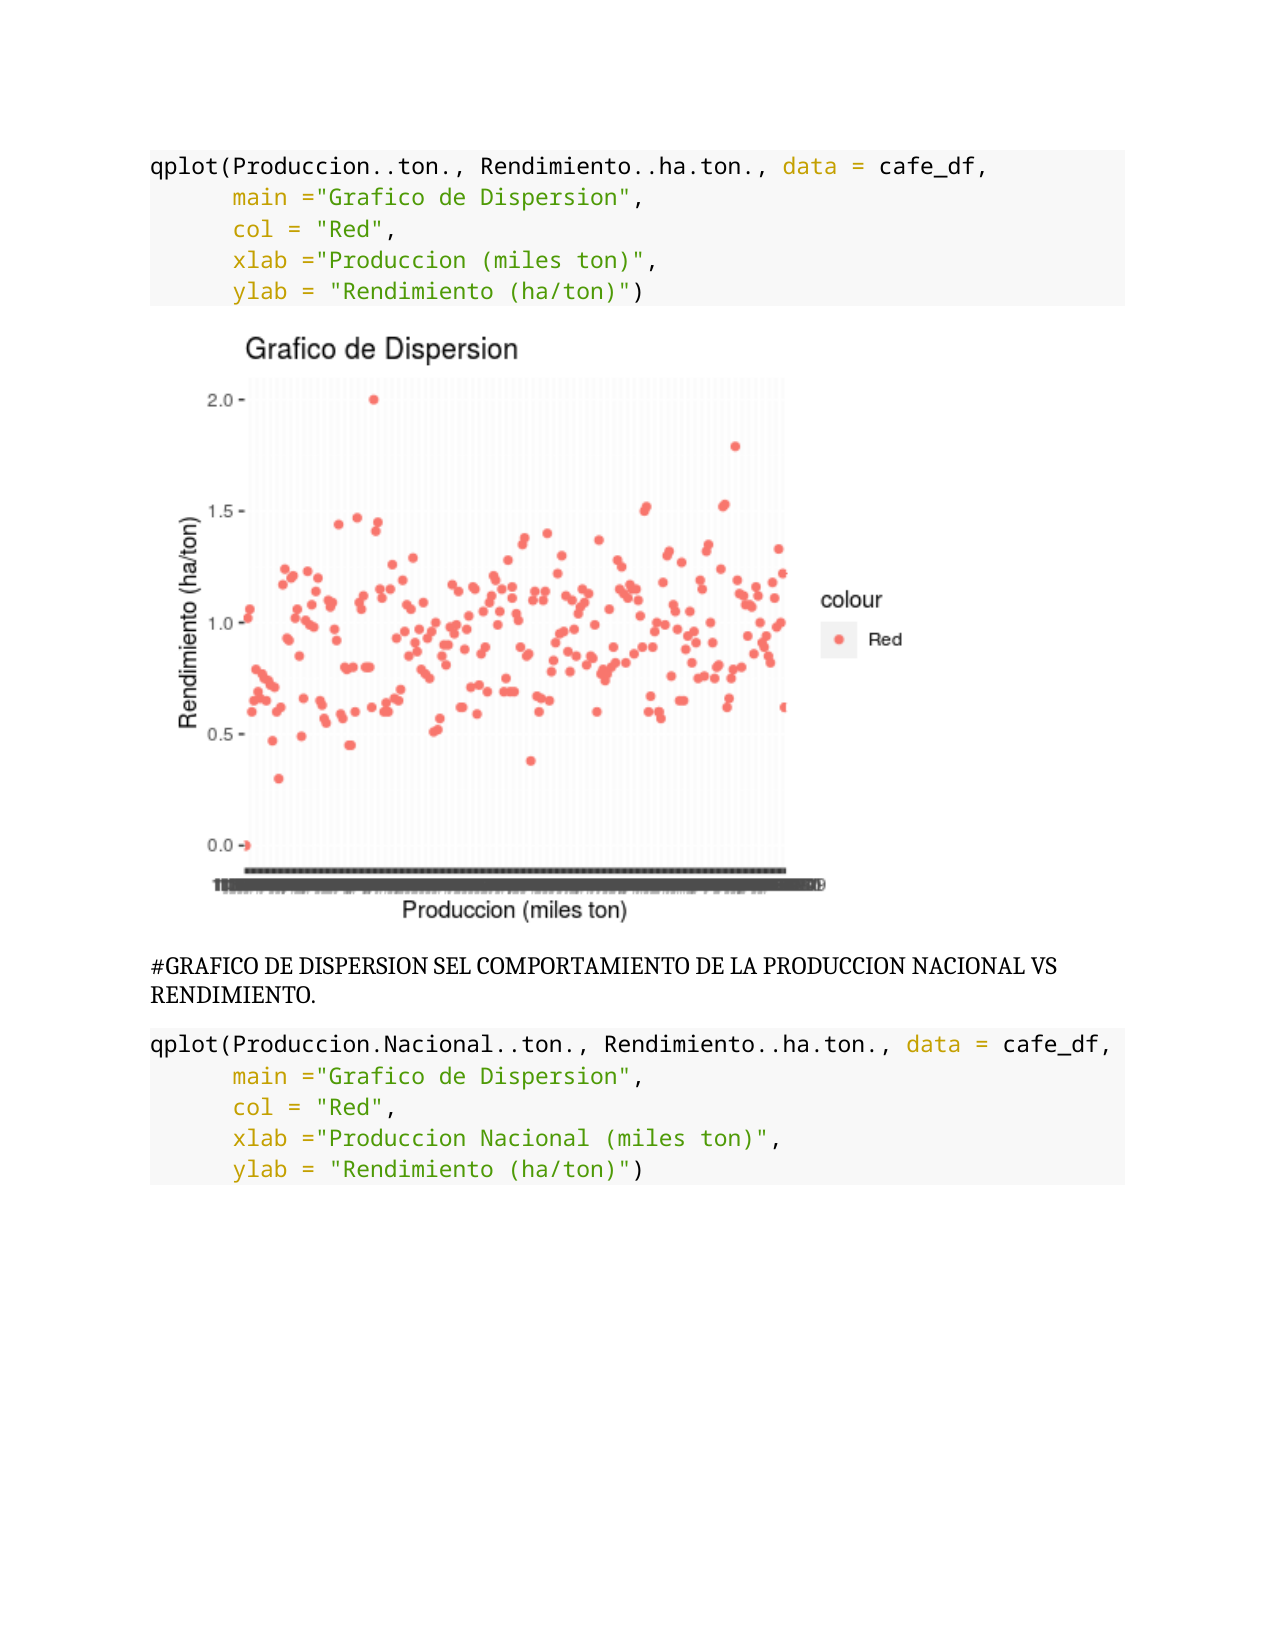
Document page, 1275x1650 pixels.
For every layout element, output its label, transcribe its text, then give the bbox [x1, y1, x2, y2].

text qplot(Produccion..ton., Rendimiento..ha.ton., data = cafe_df, main ="Grafico de Dispersion", col = "Red", xlab ="Produccion (miles ton)", ylab = "Rendimiento (ha/ton)") [150, 150, 1125, 306]
picture [168, 327, 927, 934]
text qplot(Produccion.Nacional..ton., Rendimiento..ha.ton., data = cafe_df, main ="Grafico de Dispersion", col = "Red", xlab ="Produccion Nacional (miles ton)", ylab = "Rendimiento (ha/ton)") [150, 1028, 1125, 1185]
text #GRAFICO DE DISPERSION SEL COMPORTAMIENTO DE LA PRODUCCION NACIONAL VS RENDIMIENTO. [150, 952, 1125, 1010]
